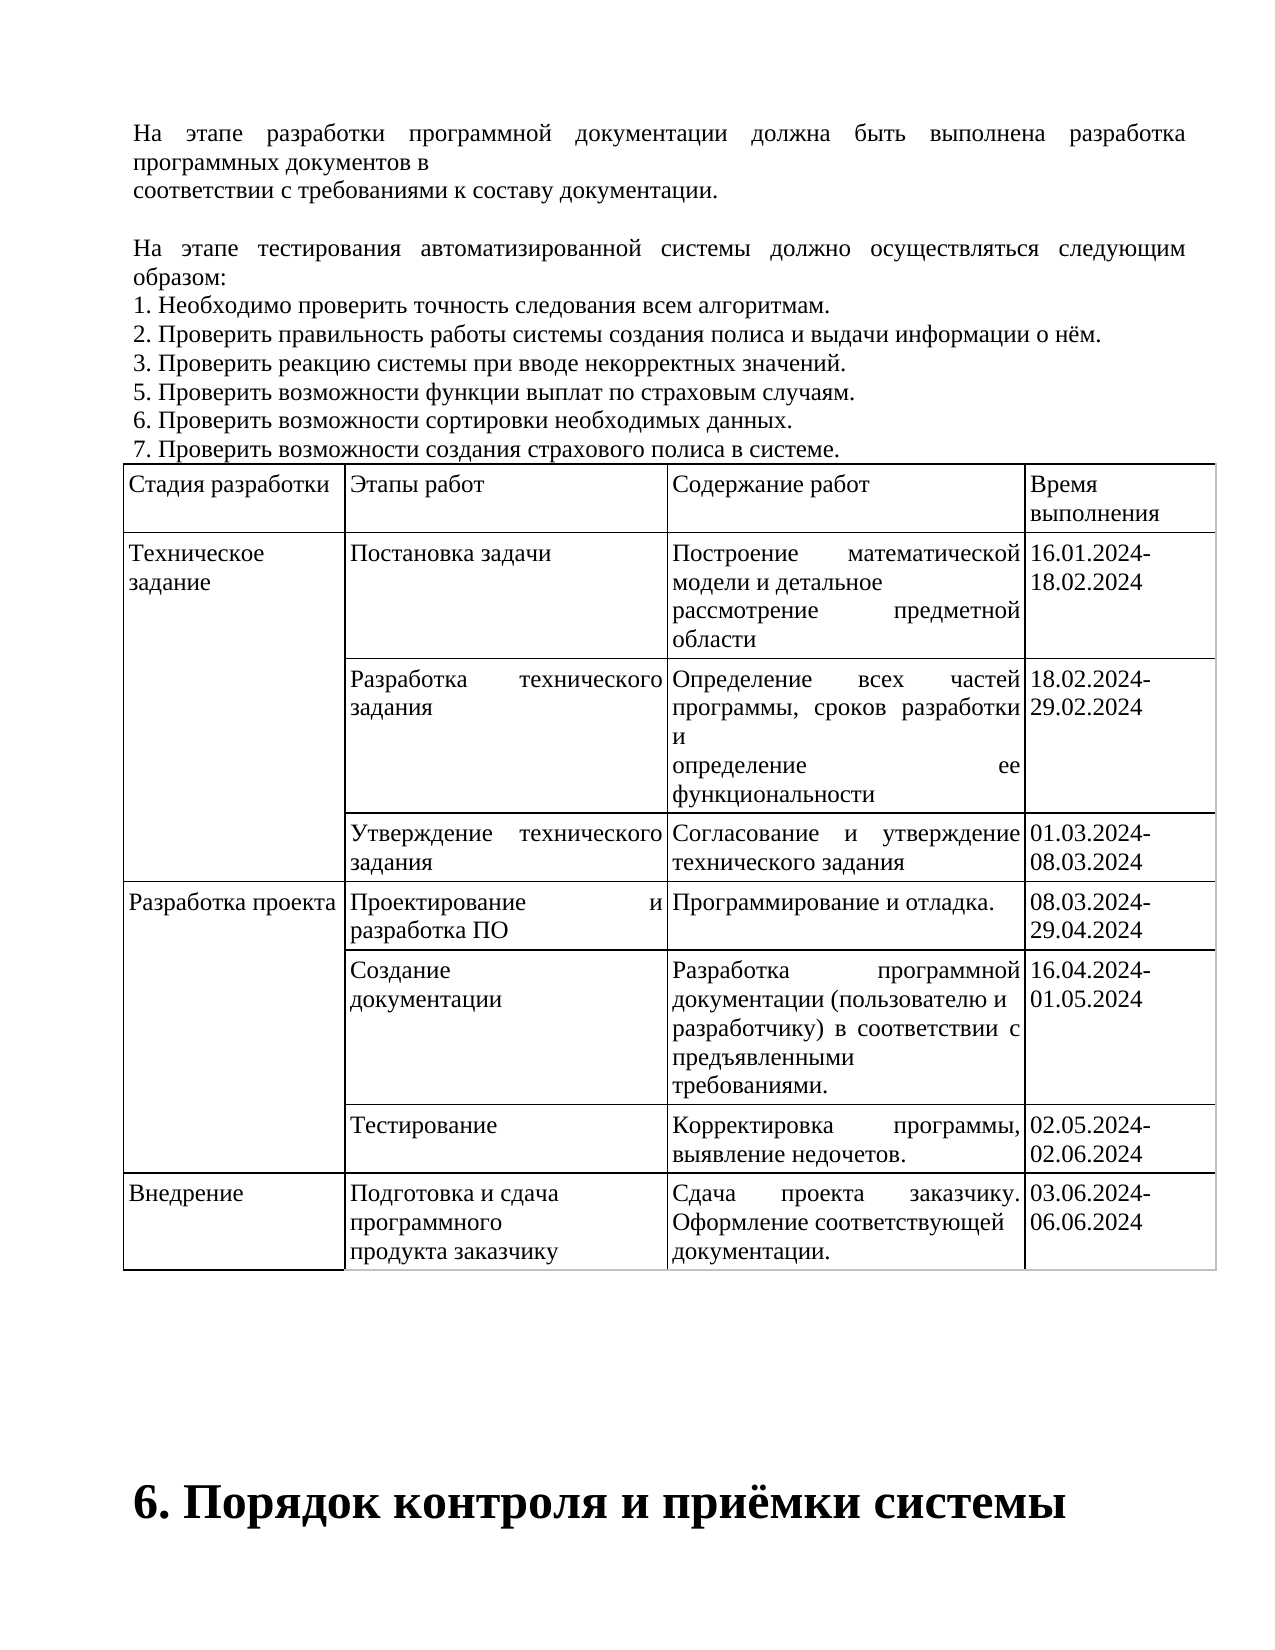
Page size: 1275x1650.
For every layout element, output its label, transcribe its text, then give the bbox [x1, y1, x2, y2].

text 6. Порядок контроля и приёмки системы [133, 1472, 1186, 1530]
table_header Этапы работ [346, 465, 667, 532]
table_cell Разработка программной документации (пользователю и разработчику) в соответствии с предъявленными требованиями. [668, 951, 1024, 1104]
table_cell Внедрение [124, 1174, 344, 1269]
table_cell 08.03.2024- 29.04.2024 [1026, 882, 1215, 949]
table_cell Постановка задачи [346, 533, 667, 657]
table_cell Разработка проекта [124, 882, 344, 1172]
table_cell 02.05.2024- 02.06.2024 [1026, 1105, 1215, 1172]
table_cell 18.02.2024- 29.02.2024 [1026, 659, 1215, 812]
table_cell 03.06.2024- 06.06.2024 [1026, 1174, 1215, 1269]
table_cell Создание документации [346, 951, 667, 1104]
table_cell Построение математической модели и детальное рассмотрение предметной области [668, 533, 1024, 657]
table_cell Тестирование [346, 1105, 667, 1172]
table_cell Сдача проекта заказчику. Оформление соответствующей документации. [668, 1174, 1024, 1269]
table_cell Утверждение технического задания [346, 814, 667, 881]
table_header Стадия разработки [124, 465, 344, 532]
table_cell 16.04.2024- 01.05.2024 [1026, 951, 1215, 1104]
table_cell Программирование и отладка. [668, 882, 1024, 949]
table_cell Техническое задание [124, 533, 344, 881]
text 2. Проверить правильность работы системы создания полиса и выдачи информации о нём. [133, 319, 1186, 348]
text 1. Необходимо проверить точность следования всем алгоритмам. [133, 291, 1186, 319]
text 7. Проверить возможности создания страхового полиса в системе. [133, 434, 1186, 463]
table_cell Проектирование и разработка ПО [346, 882, 667, 949]
text соответствии с требованиями к составу документации. [133, 176, 1186, 204]
table_cell Разработка технического задания [346, 659, 667, 812]
text На этапе разработки программной документации должна быть выполнена разработка программных документов в [133, 118, 1186, 176]
table_cell Подготовка и сдача программного продукта заказчику [346, 1174, 667, 1269]
text 5. Проверить возможности функции выплат по страховым случаям. [133, 377, 1186, 406]
table_cell Согласование и утверждение технического задания [668, 814, 1024, 881]
table_cell Корректировка программы, выявление недочетов. [668, 1105, 1024, 1172]
table_cell 16.01.2024- 18.02.2024 [1026, 533, 1215, 657]
text На этапе тестирования автоматизированной системы должно осуществляться следующим образом: [133, 233, 1186, 291]
table_header Время выполнения [1026, 465, 1215, 532]
table_cell 01.03.2024- 08.03.2024 [1026, 814, 1215, 881]
text 3. Проверить реакцию системы при вводе некорректных значений. [133, 348, 1186, 377]
text 6. Проверить возможности сортировки необходимых данных. [133, 406, 1186, 434]
table_header Содержание работ [668, 465, 1024, 532]
table_cell Определение всех частей программы, сроков разработки и определение ее функциональности [668, 659, 1024, 812]
